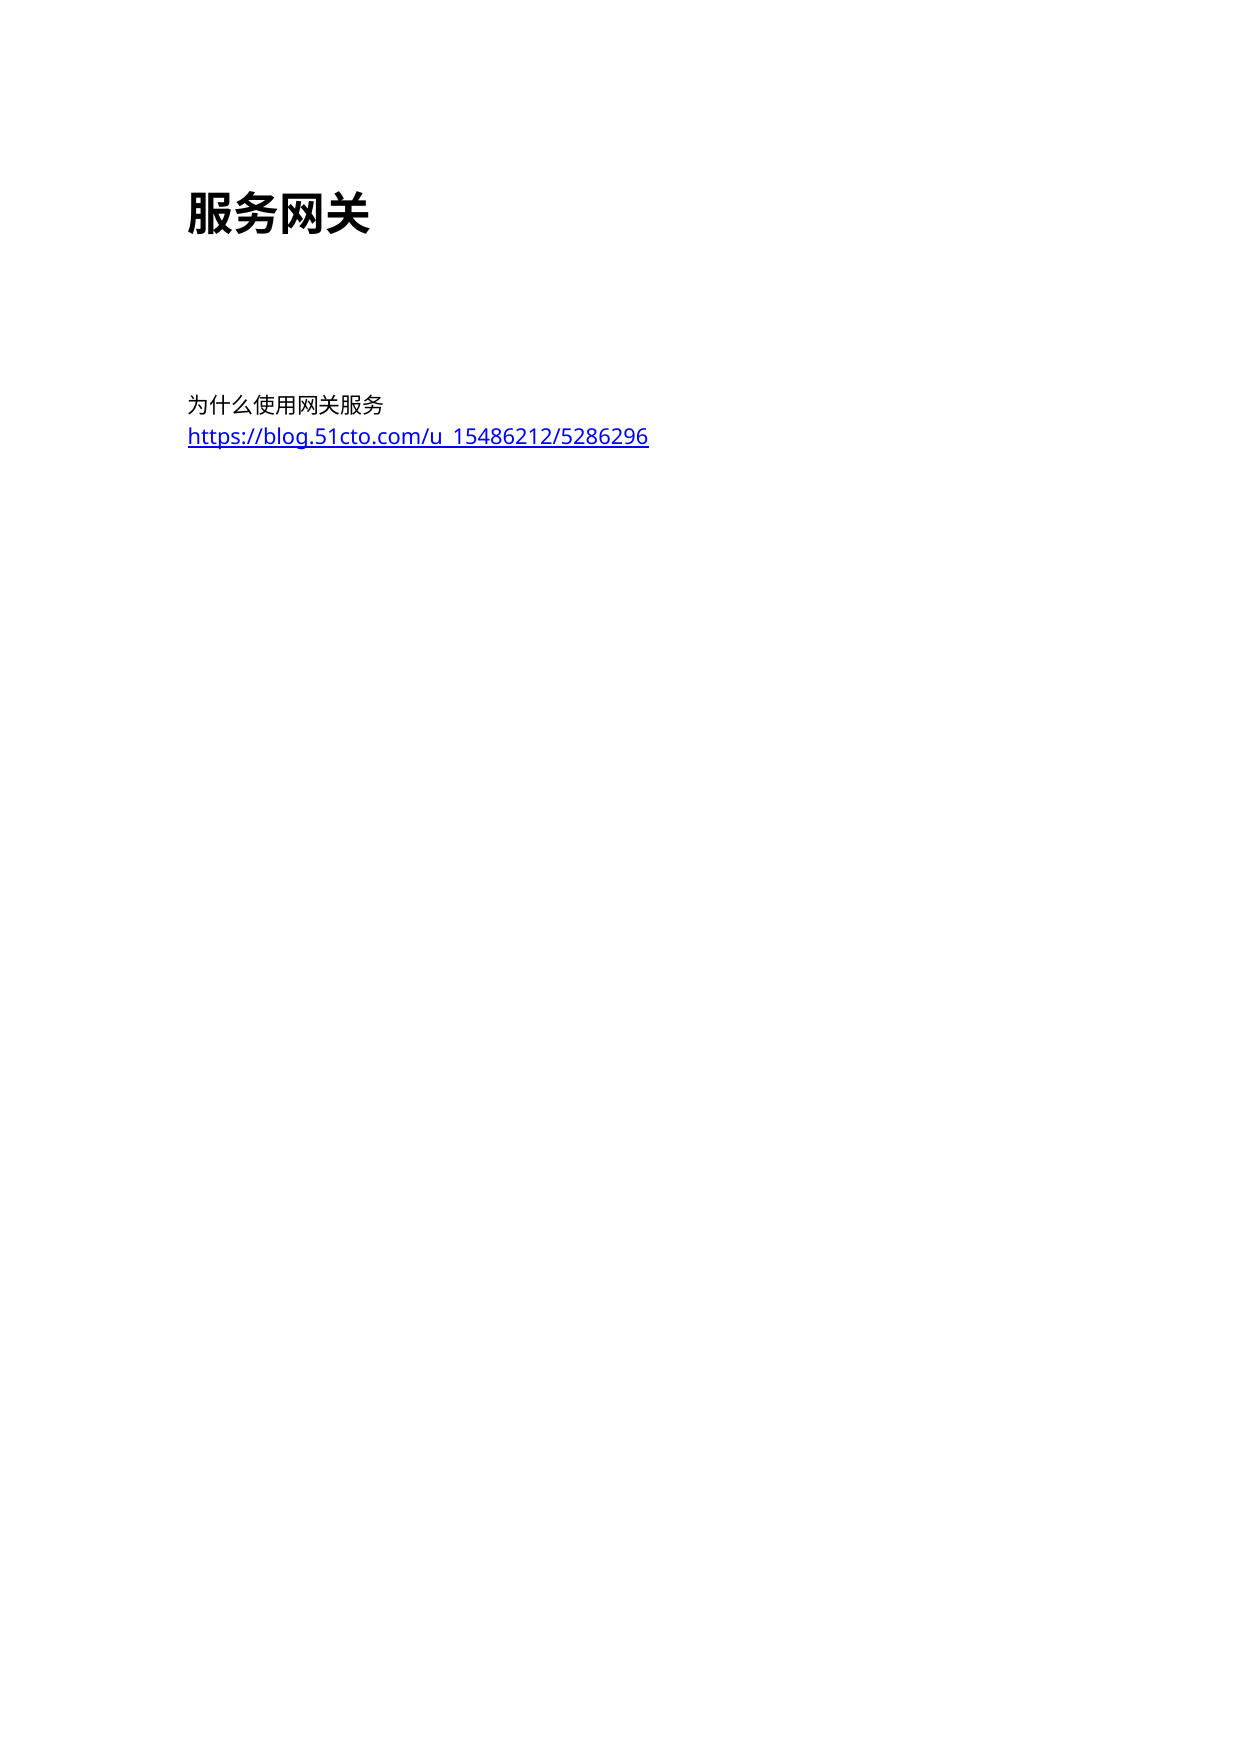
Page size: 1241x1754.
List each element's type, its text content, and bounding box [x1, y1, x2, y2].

subtitle 服务网关 [187, 162, 1053, 259]
text 为什么使用网关服务 [187, 387, 1053, 420]
text https://blog.51cto.com/u_15486212/5286296 [187, 420, 1053, 452]
